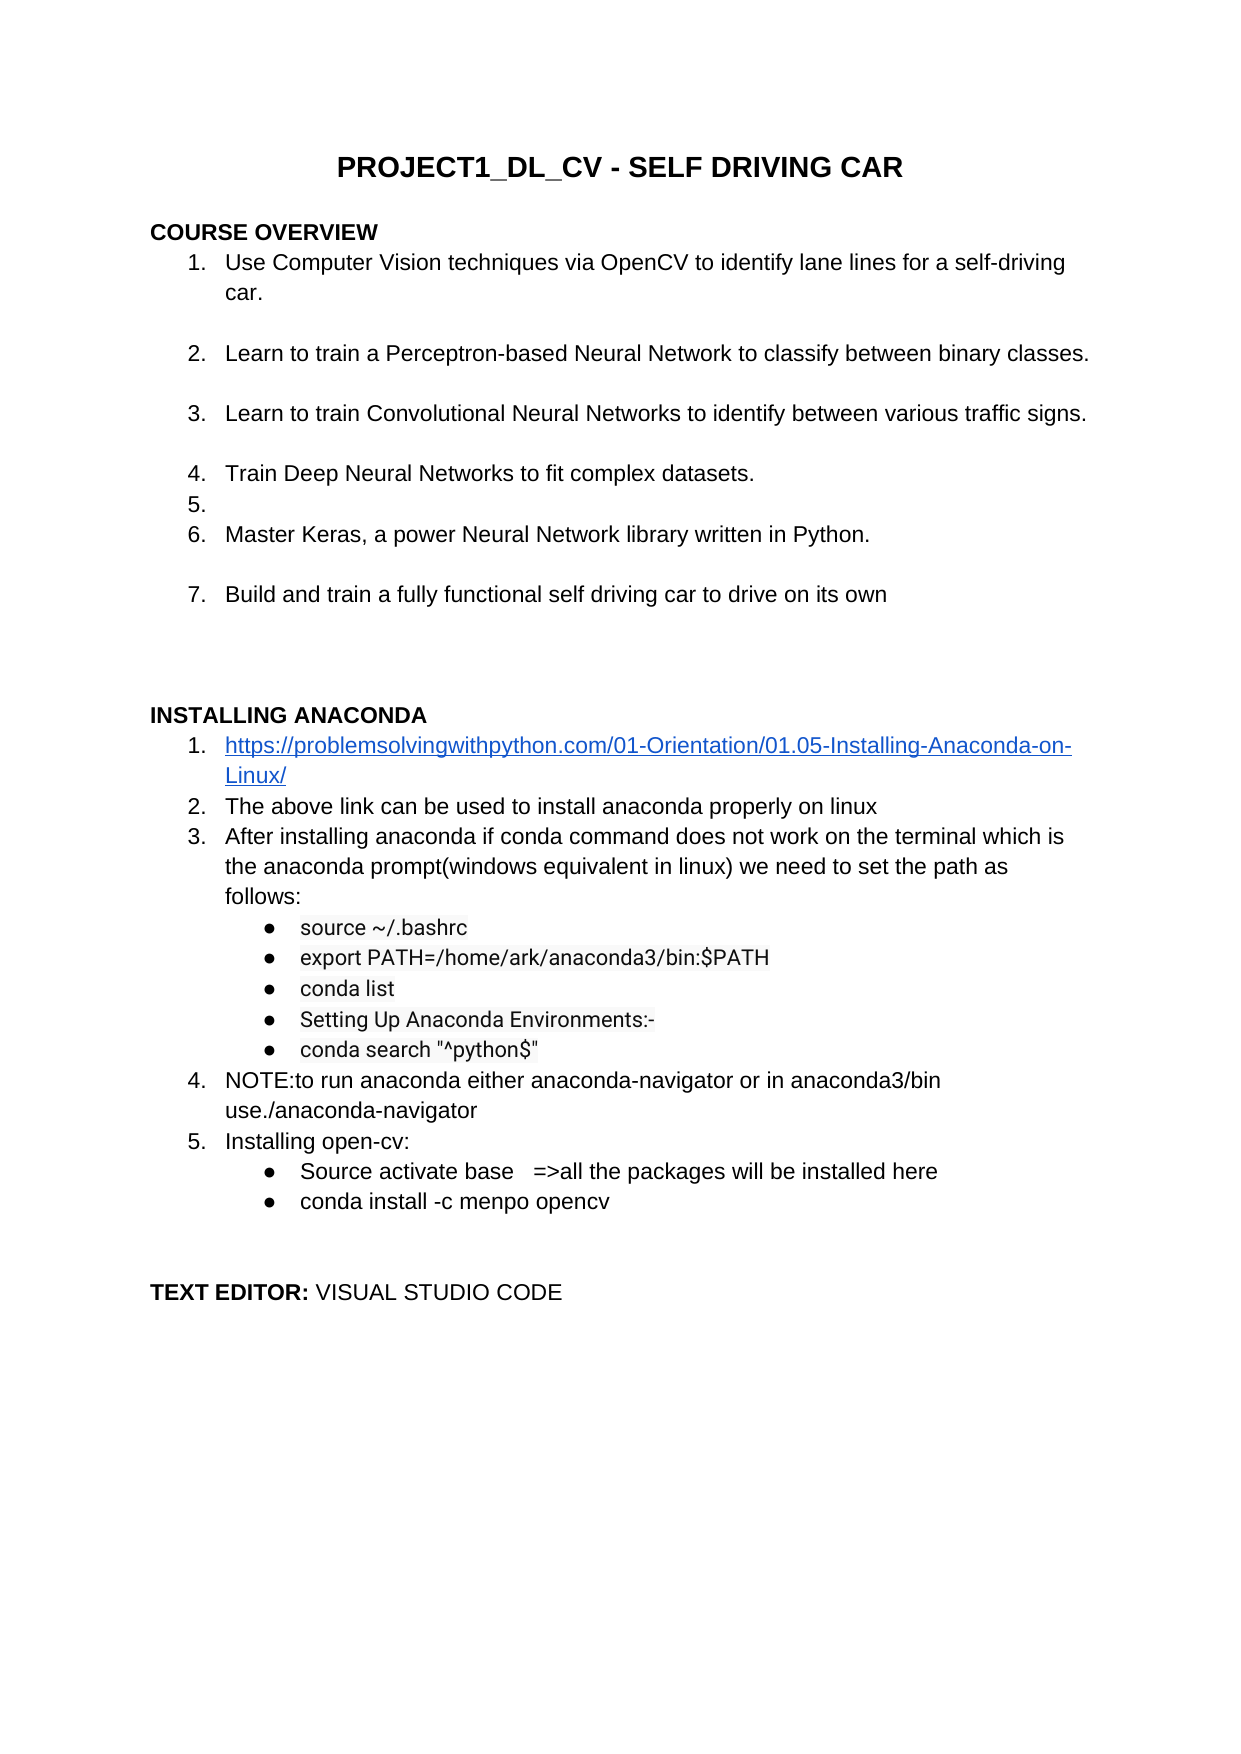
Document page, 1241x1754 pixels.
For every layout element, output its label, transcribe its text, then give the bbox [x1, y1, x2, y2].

list The above link can be used to install anaconda properly on linux [187, 793, 1090, 819]
list source ~/.bashrc [262, 913, 1090, 940]
list Source activate base =>all the packages will be installed here [262, 1158, 1090, 1184]
text TEXT EDITOR: VISUAL STUDIO CODE [150, 1279, 1090, 1305]
list conda list [262, 975, 1090, 1002]
list Master Keras, a power Neural Network library written in Python. [187, 521, 1090, 547]
list Setting Up Anaconda Environments:- [262, 1006, 1090, 1032]
list Installing open-cv: [187, 1128, 1090, 1154]
list Learn to train Convolutional Neural Networks to identify between various traffic signs. [187, 400, 1090, 426]
text INSTALLING ANACONDA [150, 702, 1090, 728]
list https://problemsolvingwithpython.com/01-Orientation/01.05-Installing-Anaconda-on-Linux/ [187, 732, 1090, 789]
text PROJECT1_DL_CV - SELF DRIVING CAR [150, 150, 1090, 183]
list Train Deep Neural Networks to fit complex datasets. [187, 460, 1090, 487]
list Learn to train a Perceptron-based Neural Network to classify between binary classes. [187, 339, 1090, 366]
list Use Computer Vision techniques via OpenCV to identify lane lines for a self-driving car. [187, 249, 1090, 306]
list After installing anaconda if conda command does not work on the terminal which is the anaconda prompt(windows equivalent in linux) we need to set the path as follows: [187, 823, 1090, 910]
list conda search "^python$" [262, 1036, 1090, 1063]
list NOTE:to run anaconda either anaconda-navigator or in anaconda3/bin use./anaconda-navigator [187, 1067, 1090, 1124]
text COURSE OVERVIEW [150, 219, 1090, 245]
list export PATH=/home/ark/anaconda3/bin:$PATH [262, 944, 1090, 971]
list conda install -c menpo opencv [262, 1188, 1090, 1214]
list Build and train a fully functional self driving car to drive on its own [187, 581, 1090, 608]
